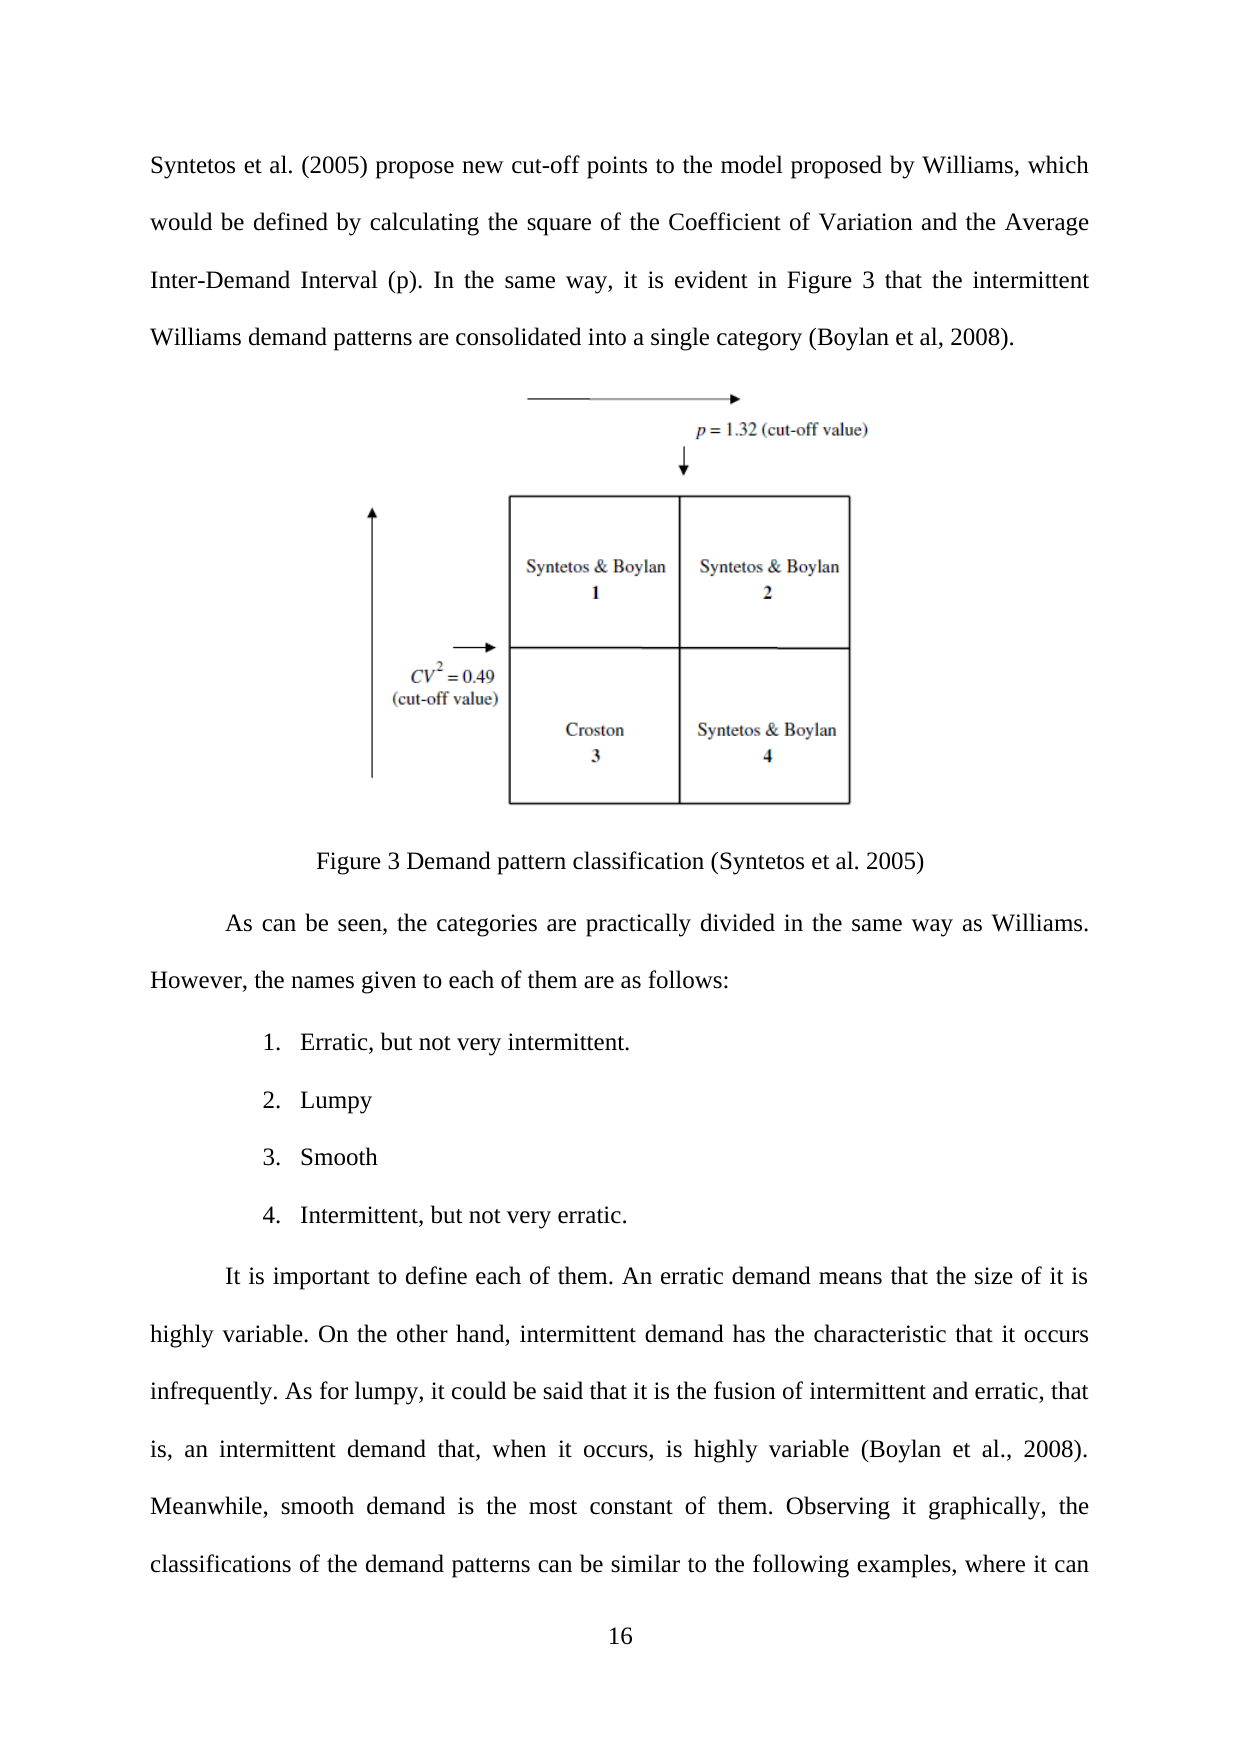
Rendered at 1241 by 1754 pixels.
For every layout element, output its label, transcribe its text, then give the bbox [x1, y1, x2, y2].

list Erratic, but not very intermittent. [262, 1027, 1090, 1056]
picture [344, 384, 896, 814]
list Smooth [262, 1142, 1090, 1171]
list Intermittent, but not very erratic. [262, 1200, 1090, 1228]
list Lumpy [262, 1085, 1090, 1113]
text Figure 3 Demand pattern classification (Syntetos et al. 2005) [150, 846, 1090, 875]
text As can be seen, the categories are practically divided in the same way as Williams. However, the names given to each of them are as follows: [150, 908, 1090, 994]
